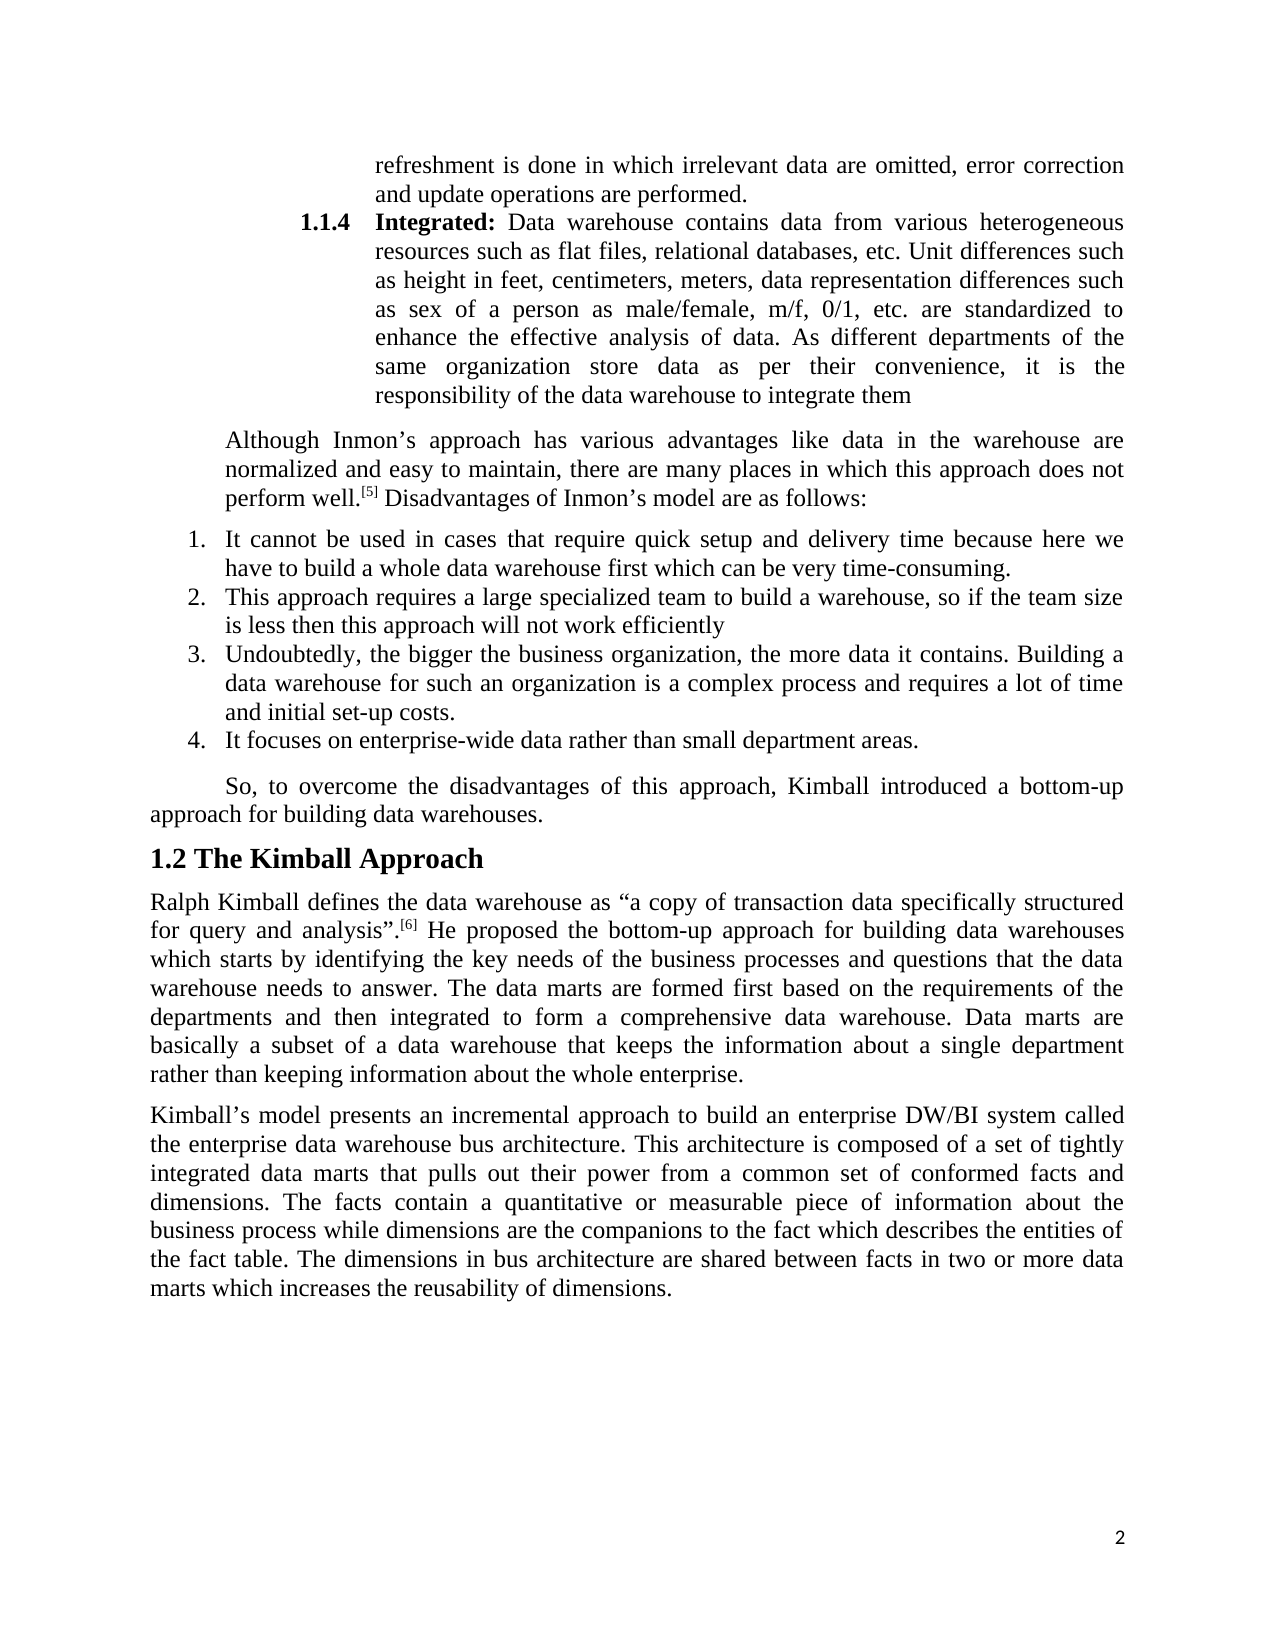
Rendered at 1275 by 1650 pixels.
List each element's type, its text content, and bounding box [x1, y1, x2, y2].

list It cannot be used in cases that require quick setup and delivery time because here we have to build a whole data warehouse first which can be very time-consuming. [187, 524, 1125, 582]
text Kimball’s model presents an incremental approach to build an enterprise DW/BI system called the enterprise data warehouse bus architecture. This architecture is composed of a set of tightly integrated data marts that pulls out their power from a common set of conformed facts and dimensions. The facts contain a quantitative or measurable piece of information about the business process while dimensions are the companions to the fact which describes the entities of the fact table. The dimensions in bus architecture are shared between facts in two or more data marts which increases the reusability of dimensions. [150, 1101, 1125, 1302]
text Although Inmon’s approach has various advantages like data in the warehouse are normalized and easy to maintain, there are many places in which this approach does not perform well.[5] Disadvantages of Inmon’s model are as follows: [225, 425, 1125, 512]
text Ralph Kimball defines the data warehouse as “a copy of transaction data specifically structured for query and analysis”.[6] He proposed the bottom-up approach for building data warehouses which starts by identifying the key needs of the business processes and questions that the data warehouse needs to answer. The data marts are formed first based on the requirements of the departments and then integrated to form a comprehensive data warehouse. Data marts are basically a subset of a data warehouse that keeps the information about a single department rather than keeping information about the whole enterprise. [150, 887, 1125, 1088]
list Integrated: Data warehouse contains data from various heterogeneous resources such as flat files, relational databases, etc. Unit differences such as height in feet, centimeters, meters, data representation differences such as sex of a person as male/female, m/f, 0/1, etc. are standardized to enhance the effective analysis of data. As different departments of the same organization store data as per their convenience, it is the responsibility of the data warehouse to integrate them [300, 207, 1125, 409]
text So, to overcome the disadvantages of this approach, Kimball introduced a bottom-up approach for building data warehouses. [150, 771, 1125, 828]
list It focuses on enterprise-wide data rather than small department areas. [187, 725, 1125, 754]
list This approach requires a large specialized team to build a warehouse, so if the team size is less then this approach will not work efficiently [187, 582, 1125, 639]
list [300, 150, 1125, 207]
text 1.2 The Kimball Approach [150, 841, 1125, 874]
list Undoubtedly, the bigger the business organization, the more data it contains. Building a data warehouse for such an organization is a complex process and requires a lot of time and initial set-up costs. [187, 639, 1125, 725]
